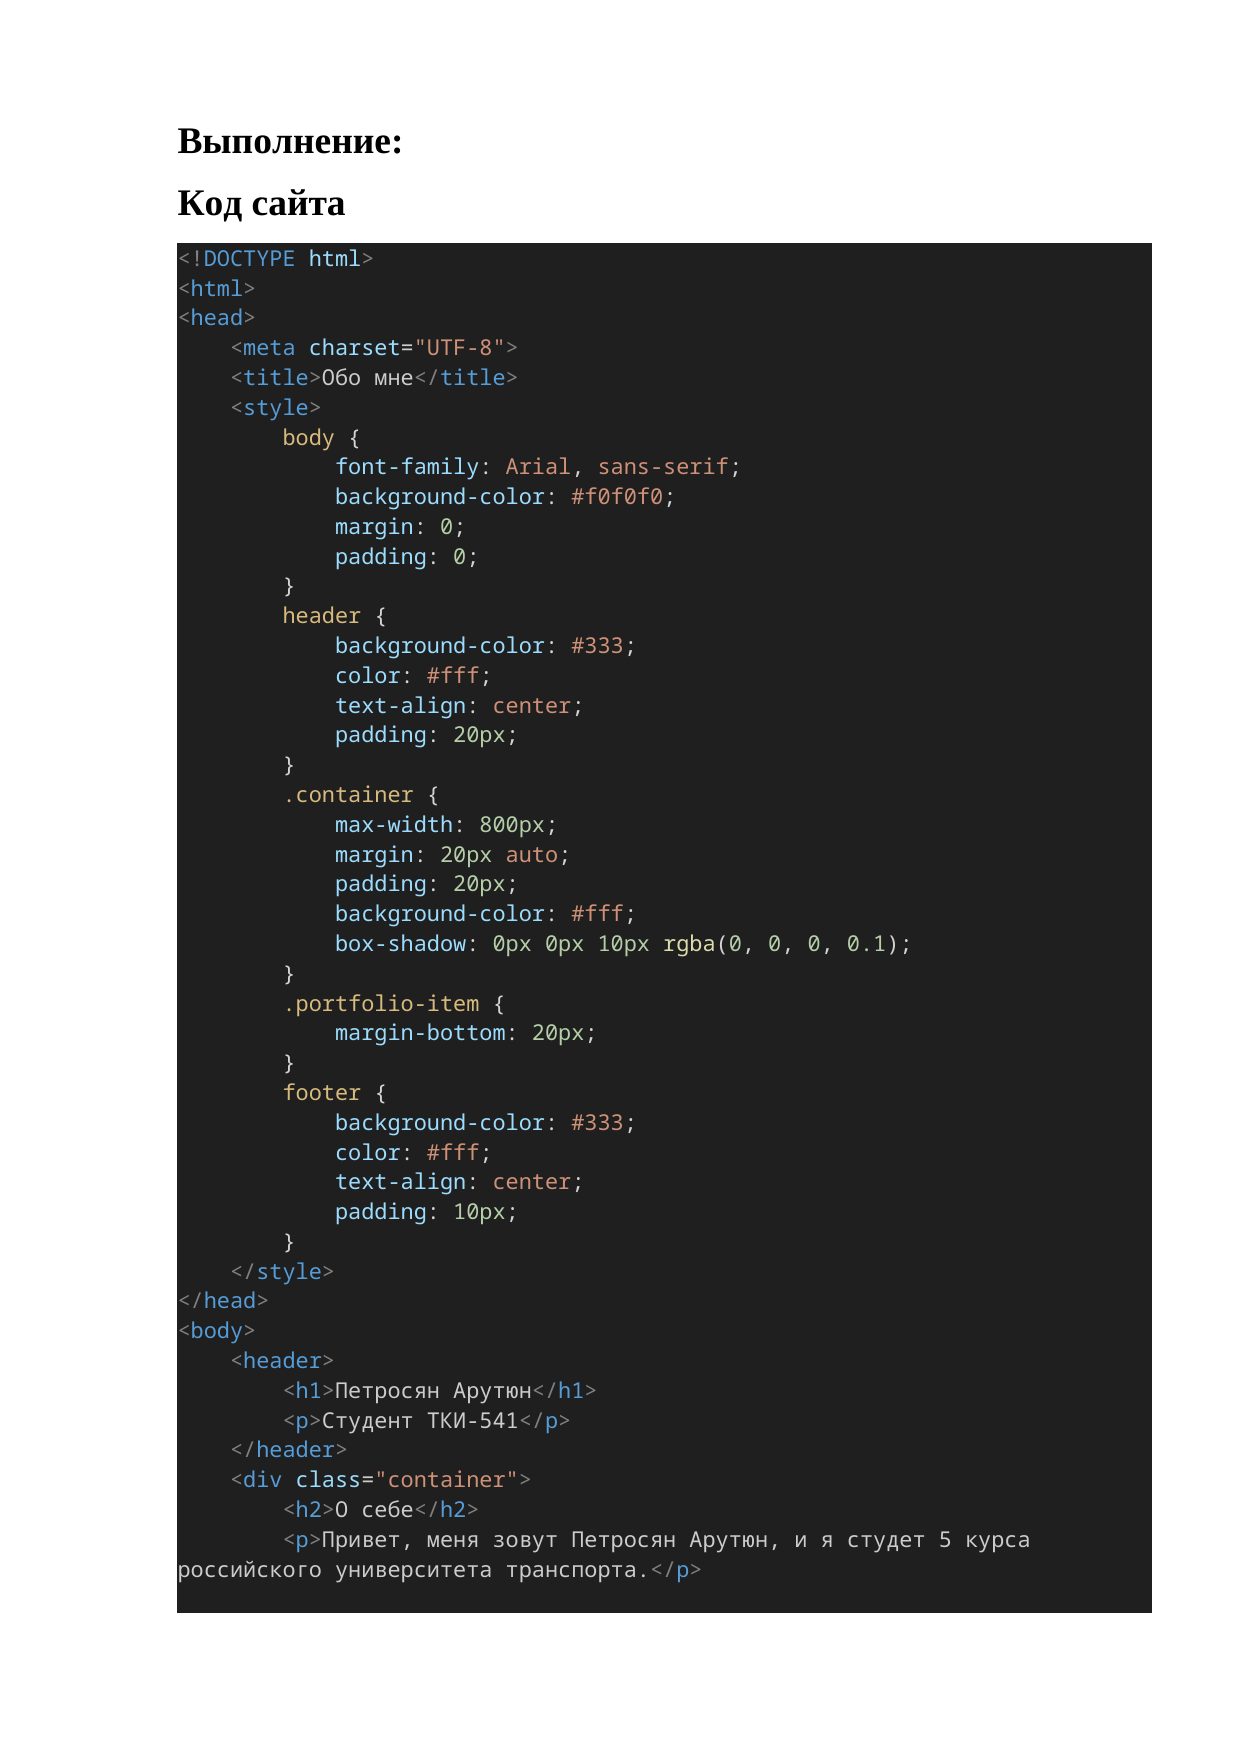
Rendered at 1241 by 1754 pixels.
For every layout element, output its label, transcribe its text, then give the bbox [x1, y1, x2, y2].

text text-align: center; [177, 689, 1152, 719]
text background-color: #333; [177, 630, 1152, 660]
text .container { [177, 779, 1152, 809]
text <header> [177, 1345, 1152, 1375]
text <meta charset="UTF-8"> [177, 332, 1152, 362]
text } [177, 958, 1152, 987]
text max-width: 800px; [177, 809, 1152, 838]
text <div class="container"> [177, 1464, 1152, 1494]
text .portfolio-item { [177, 987, 1152, 1017]
text margin: 0; [177, 511, 1152, 541]
text padding: 20px; [177, 719, 1152, 749]
text footer { [177, 1077, 1152, 1107]
text <title>Обо мне</title> [177, 362, 1152, 392]
text margin-bottom: 20px; [177, 1017, 1152, 1047]
text <p>Привет, меня зовут Петросян Арутюн, и я студет 5 курса российского университета транспорта.</p> [177, 1524, 1152, 1583]
text </header> [177, 1434, 1152, 1464]
text margin: 20px auto; [177, 838, 1152, 868]
text header { [177, 600, 1152, 630]
text padding: 20px; [177, 868, 1152, 898]
text text-align: center; [177, 1166, 1152, 1196]
text <p>Студент ТКИ-541</p> [177, 1404, 1152, 1434]
text background-color: #f0f0f0; [177, 481, 1152, 511]
text } [177, 1047, 1152, 1077]
text } [177, 1226, 1152, 1256]
text background-color: #fff; [177, 898, 1152, 928]
text <!DOCTYPE html> [177, 243, 1152, 272]
text <h2>О себе</h2> [177, 1494, 1152, 1524]
text box-shadow: 0px 0px 10px rgba(0, 0, 0, 0.1); [177, 928, 1152, 958]
text font-family: Arial, sans-serif; [177, 451, 1152, 481]
text <head> [177, 302, 1152, 332]
text } [177, 570, 1152, 600]
text </head> [177, 1285, 1152, 1315]
text body { [177, 421, 1152, 451]
text <html> [177, 272, 1152, 302]
text <body> [177, 1315, 1152, 1345]
text background-color: #333; [177, 1107, 1152, 1136]
text } [177, 749, 1152, 779]
text padding: 10px; [177, 1196, 1152, 1226]
text padding: 0; [177, 541, 1152, 570]
text color: #fff; [177, 1136, 1152, 1166]
text <style> [177, 392, 1152, 421]
text </style> [177, 1256, 1152, 1285]
text <h1>Петросян Арутюн</h1> [177, 1375, 1152, 1404]
text Код сайта [177, 180, 1152, 223]
text color: #fff; [177, 660, 1152, 689]
text Выполнение: [177, 118, 1152, 161]
